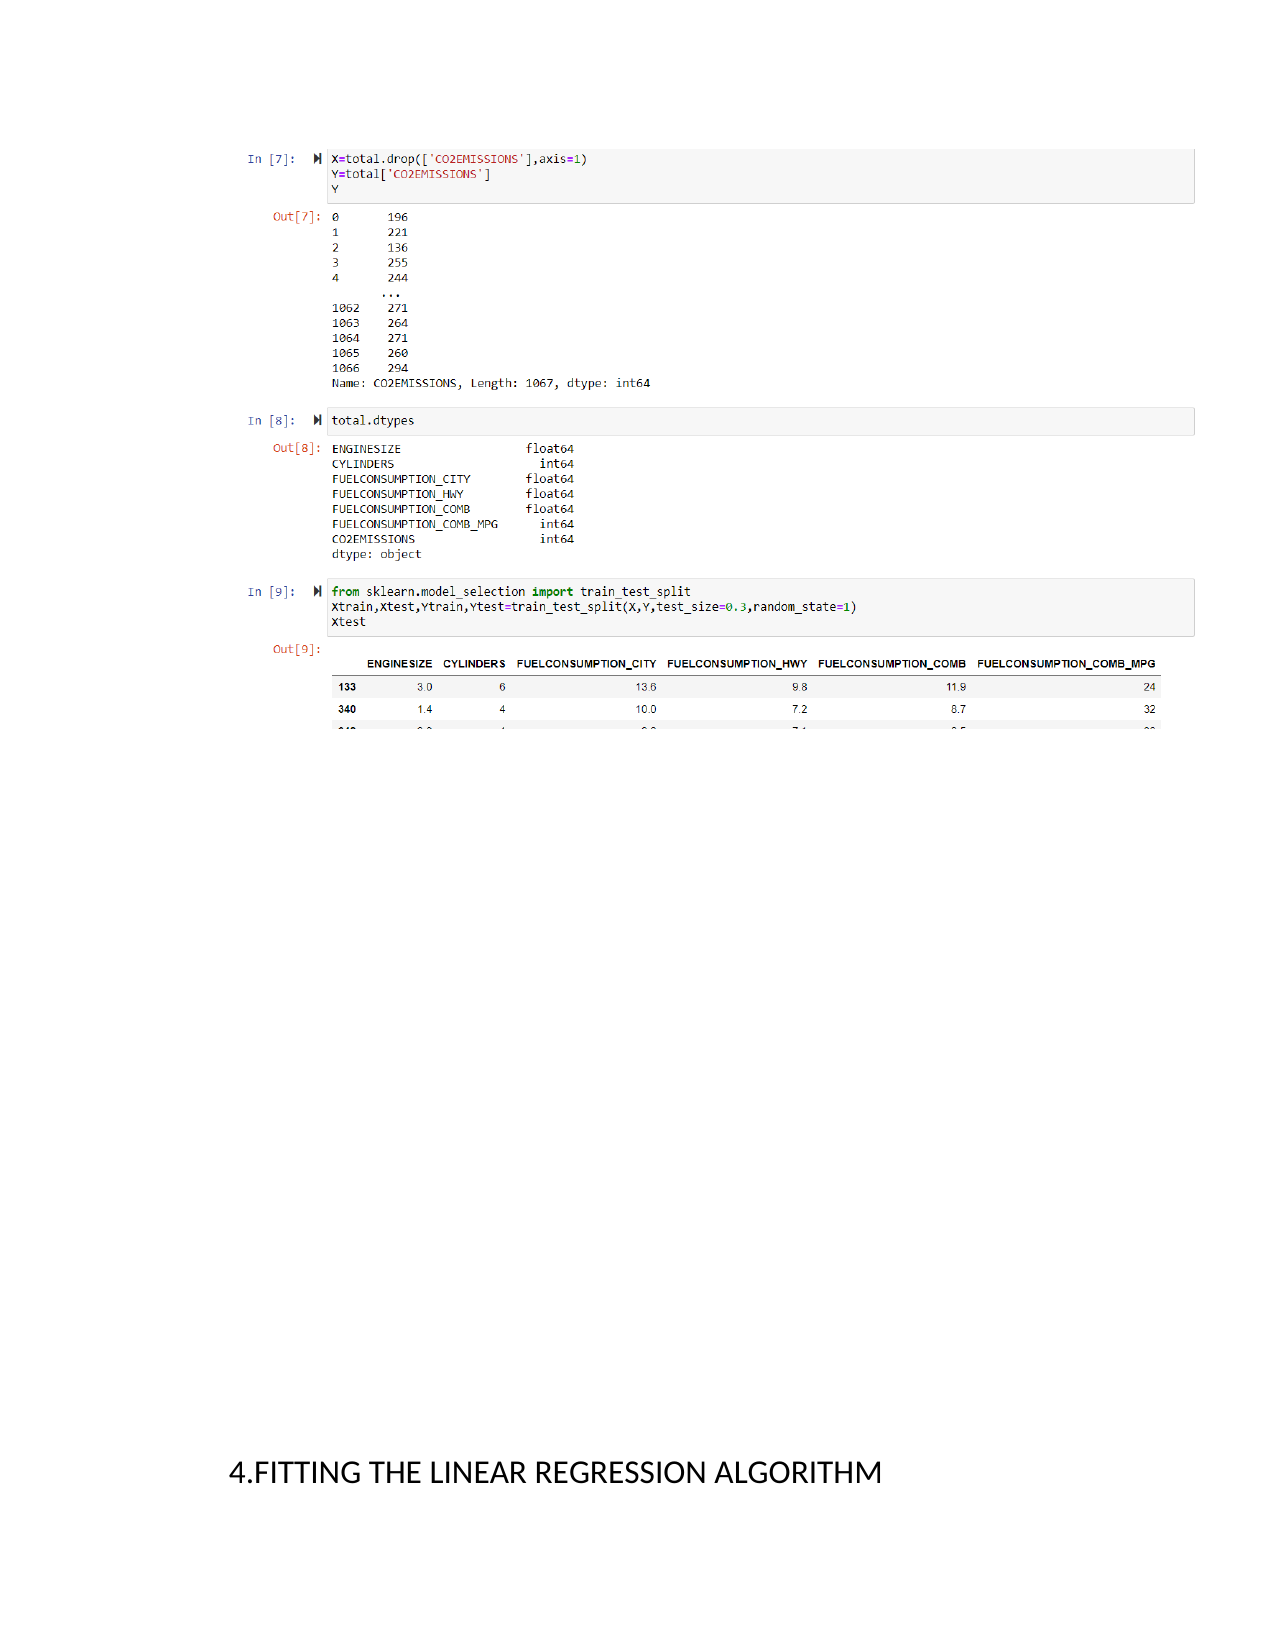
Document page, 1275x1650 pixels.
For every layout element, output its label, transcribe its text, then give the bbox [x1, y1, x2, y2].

text 4.FITTING THE LINEAR REGRESSION ALGORITHM [229, 1451, 1125, 1491]
picture [228, 149, 1203, 729]
